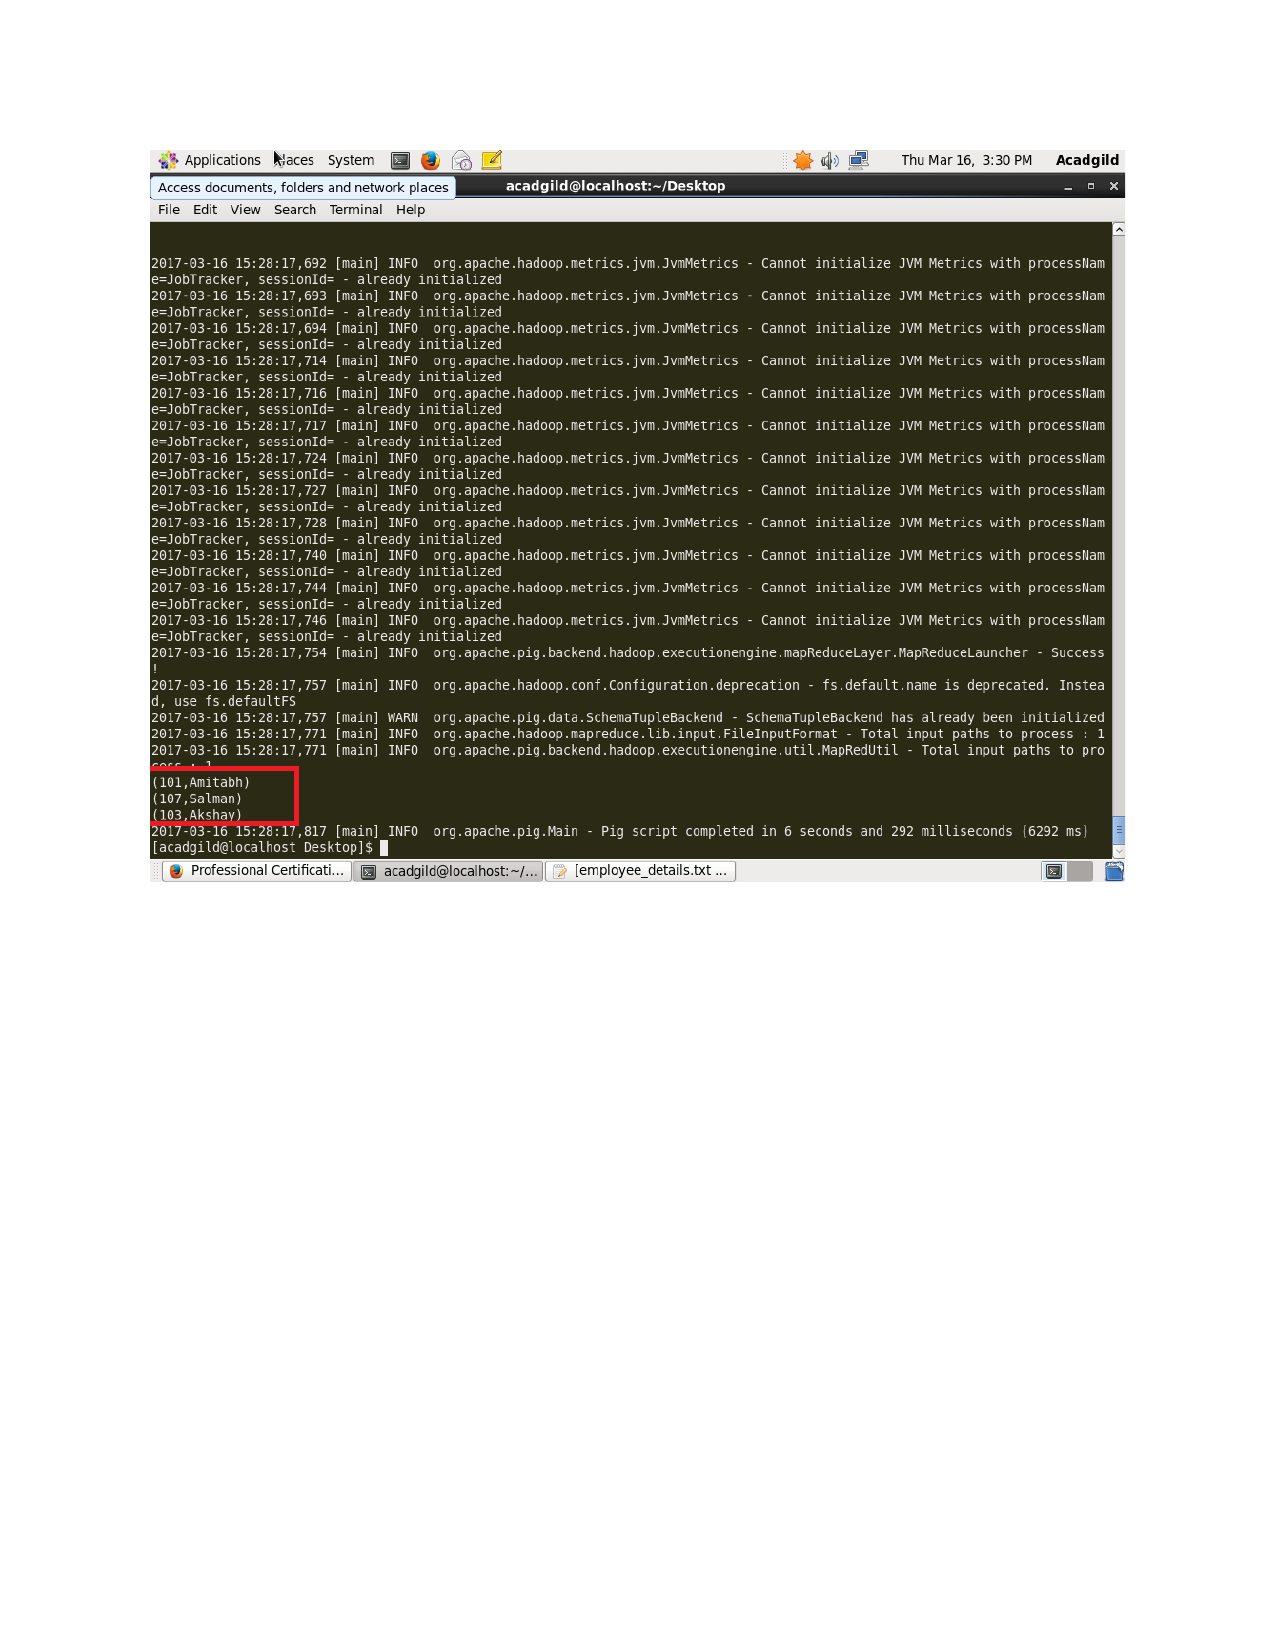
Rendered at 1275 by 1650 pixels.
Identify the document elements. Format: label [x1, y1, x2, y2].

picture [150, 150, 1125, 882]
